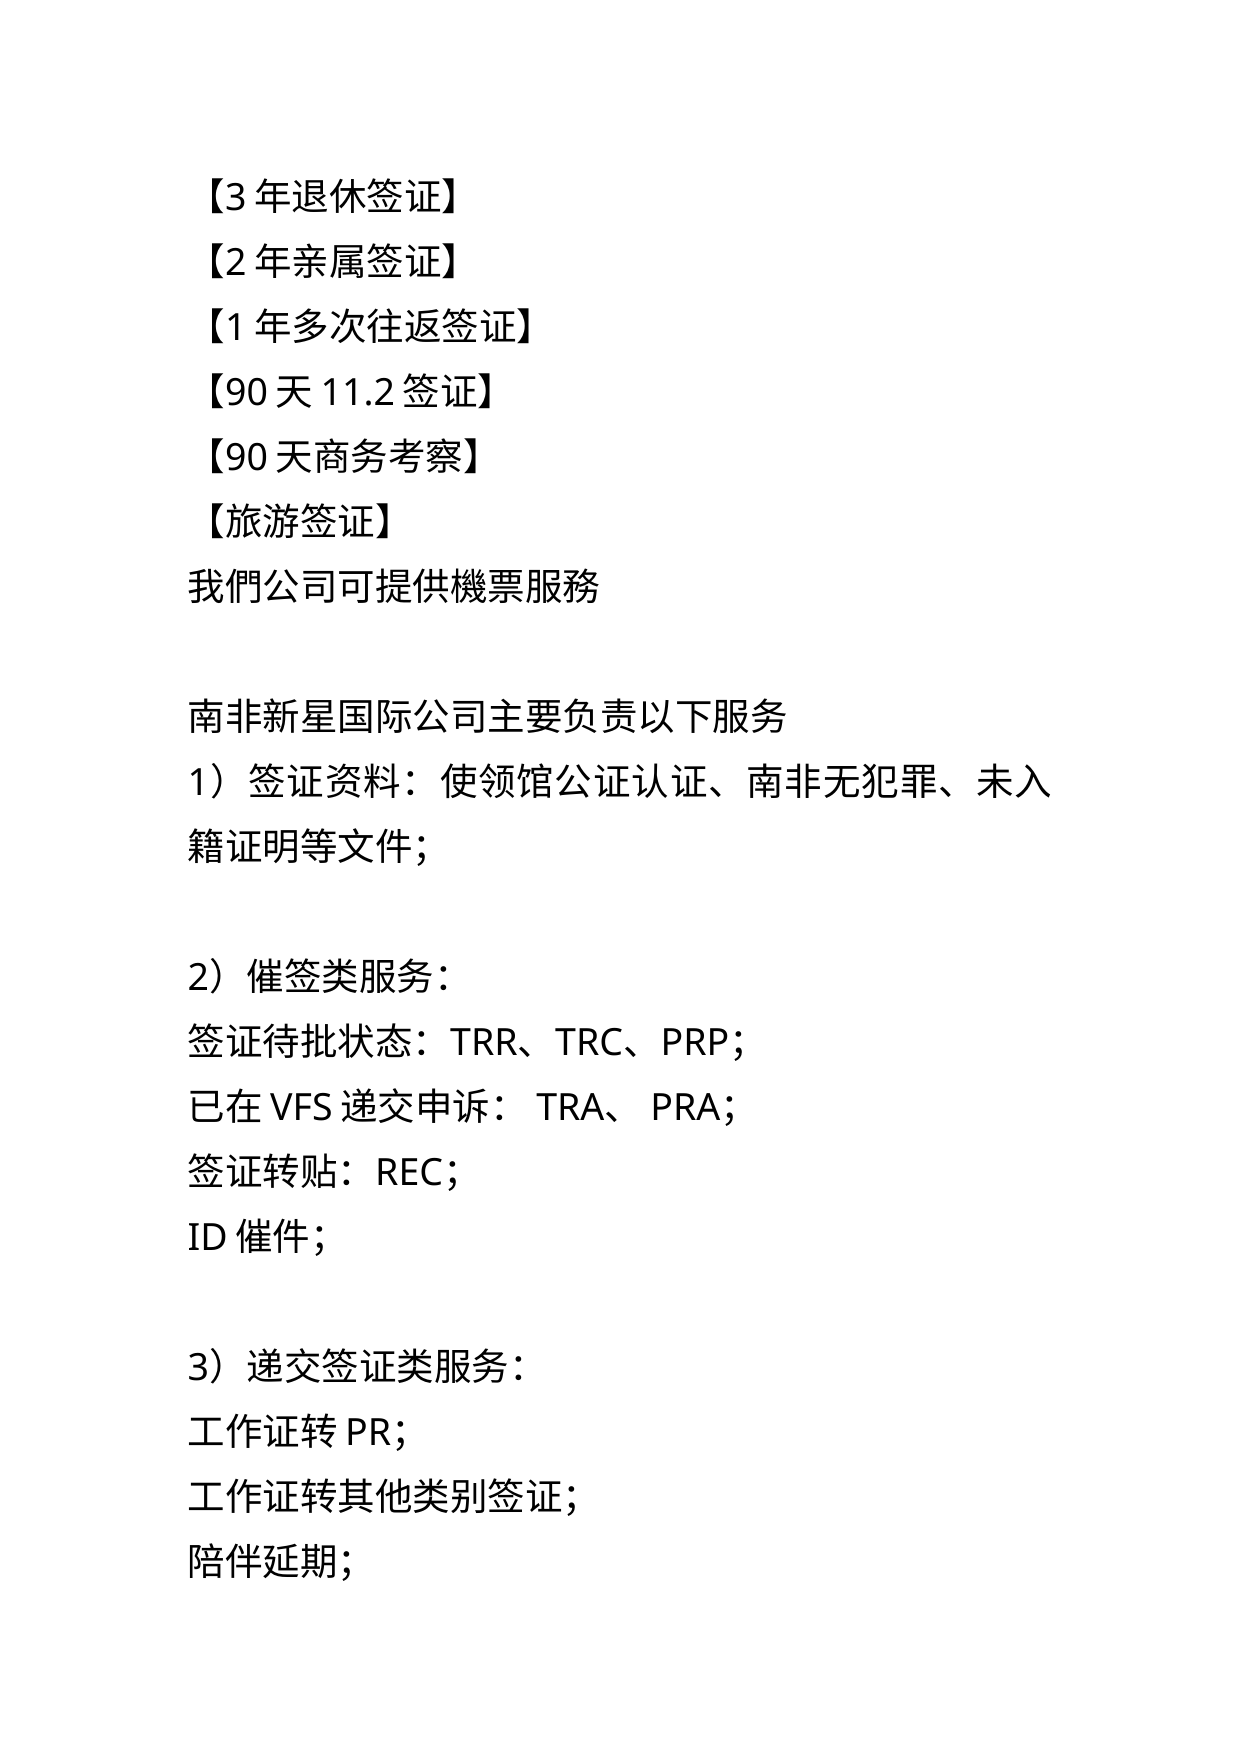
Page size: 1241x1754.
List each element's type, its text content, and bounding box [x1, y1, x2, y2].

text 工作证转PR； [187, 1397, 1053, 1462]
text 3）递交签证类服务： [187, 1332, 1053, 1397]
text ID催件； [187, 1202, 1053, 1267]
text 【90天11.2签证】 [187, 357, 1053, 422]
text 已在VFS递交申诉： TRA、 PRA； [187, 1072, 1053, 1137]
text 【旅游签证】 [187, 487, 1053, 552]
text 签证待批状态：TRR、TRC、PRP； [187, 1007, 1053, 1072]
text 【2年亲属签证】 [187, 227, 1053, 292]
text 我們公司可提供機票服務️ [187, 552, 1053, 617]
text 陪伴延期； [187, 1527, 1053, 1592]
text 签证转贴：REC； [187, 1137, 1053, 1202]
text 1）签证资料：使领馆公证认证、南非无犯罪、未入籍证明等文件； [187, 747, 1053, 877]
text 2）催签类服务： [187, 942, 1053, 1007]
text 【3年退休签证】 [187, 162, 1053, 227]
text 【90天商务考察】 [187, 422, 1053, 487]
text 工作证转其他类别签证； [187, 1462, 1053, 1527]
text 【1年多次往返签证】 [187, 292, 1053, 357]
text 南非新星国际公司主要负责以下服务 [187, 682, 1053, 747]
